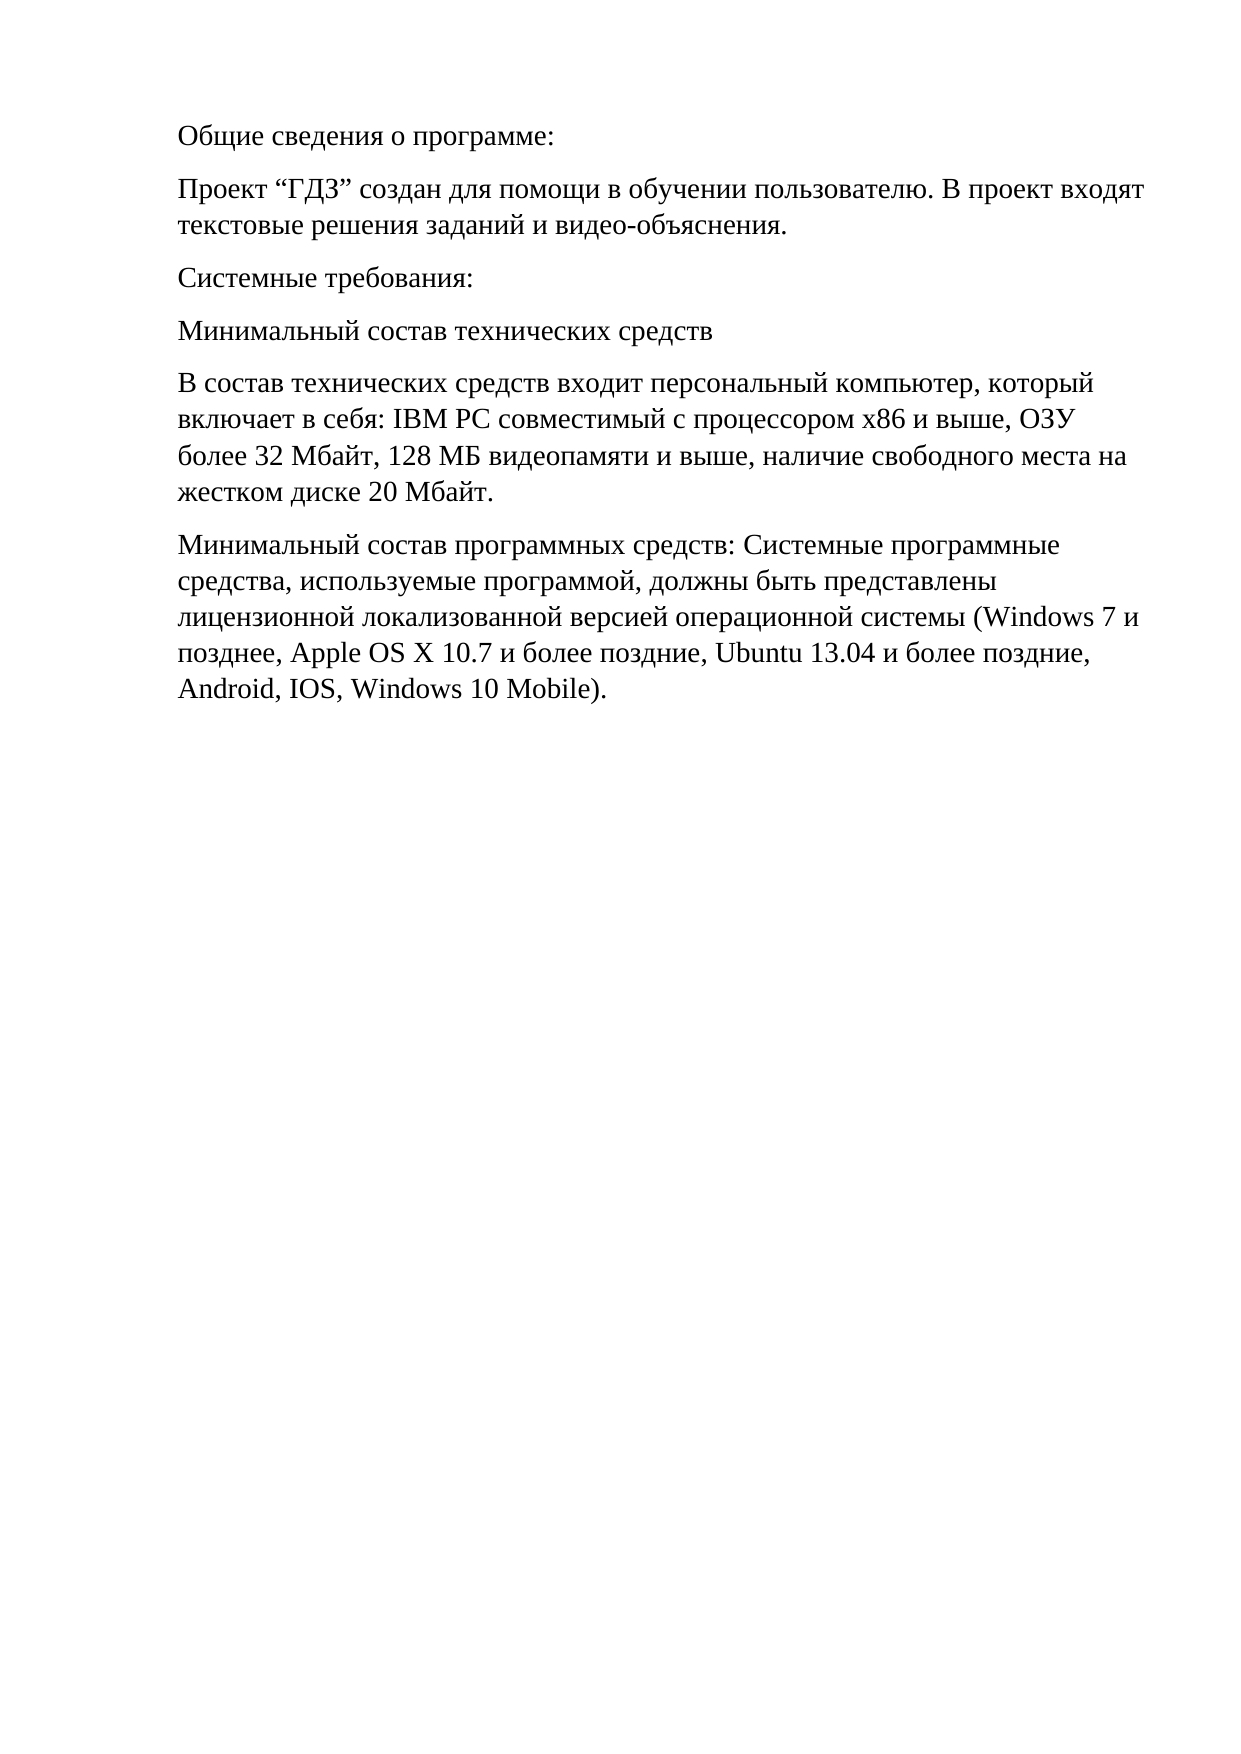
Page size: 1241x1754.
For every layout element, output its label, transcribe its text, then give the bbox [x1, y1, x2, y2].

text Общие сведения о программе: [177, 118, 1152, 152]
text Проект “ГДЗ” создан для помощи в обучении пользователю. В проект входят текстовые решения заданий и видео-объяснения. [177, 171, 1152, 241]
text Системные требования: [177, 260, 1152, 293]
text Минимальный состав технических средств [177, 313, 1152, 346]
text Минимальный состав программных средств: Системные программные средства, используемые программой, должны быть представлены лицензионной локализованной версией операционной системы (Windows 7 и позднее, Apple OS X 10.7 и более поздние, Ubuntu 13.04 и более поздние, Android, IOS, Windows 10 Mobile). [177, 527, 1152, 705]
text В состав технических средств входит персональный компьютер, который включает в себя: IBM PC совместимый с процессором х86 и выше, ОЗУ более 32 Мбайт, 128 МБ видеопамяти и выше, наличие свободного места на жестком диске 20 Мбайт. [177, 366, 1152, 507]
